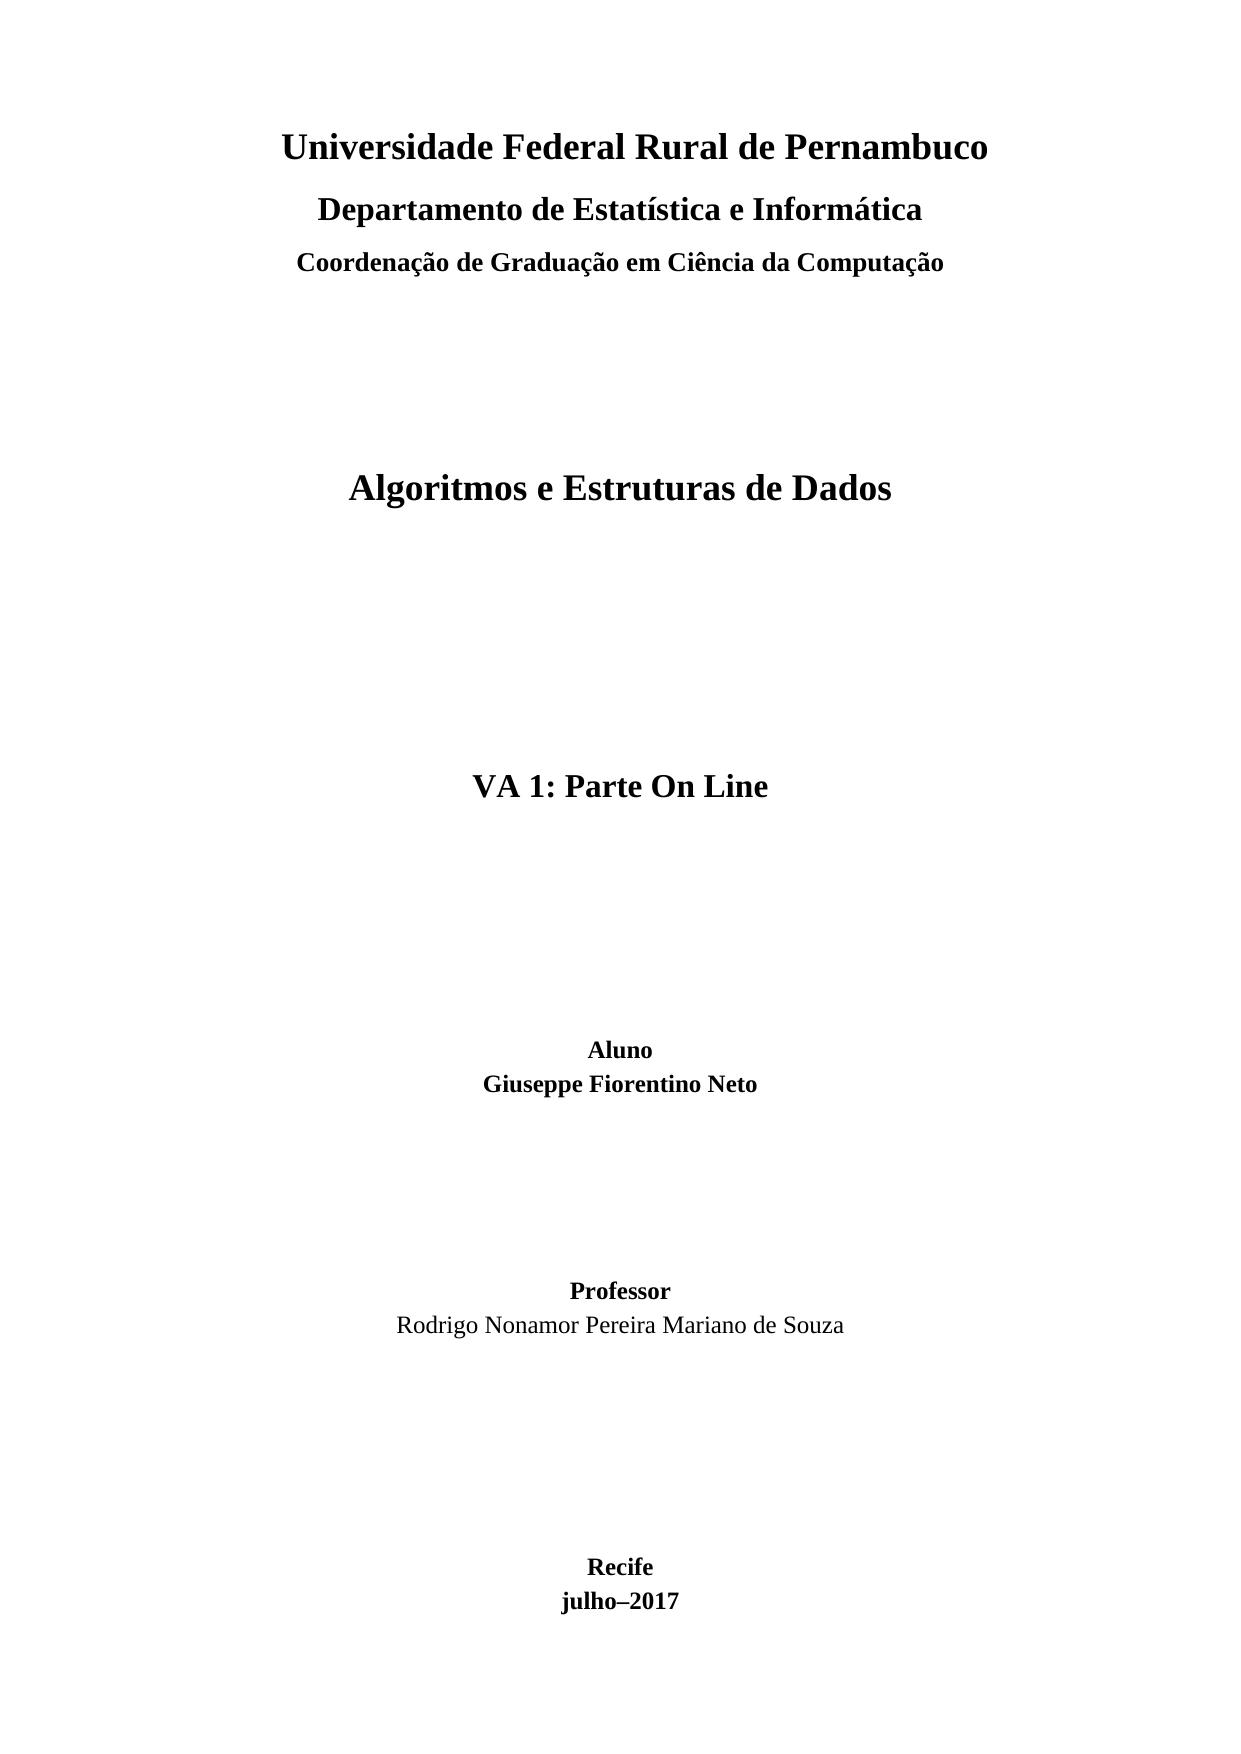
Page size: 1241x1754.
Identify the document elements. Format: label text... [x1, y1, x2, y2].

text Recife [118, 1552, 1122, 1581]
text Departamento de Estatística e Informática [118, 189, 1122, 227]
text julho–2017 [118, 1586, 1122, 1615]
text Universidade Federal Rural de Pernambuco [118, 124, 1122, 167]
text Giuseppe Fiorentino Neto [118, 1069, 1122, 1098]
text Rodrigo Nonamor Pereira Mariano de Souza [118, 1311, 1122, 1339]
text Coordenação de Graduação em Ciência da Computação [118, 246, 1122, 277]
text VA 1: Parte On Line [118, 767, 1122, 805]
text Professor [118, 1276, 1122, 1305]
text Aluno [118, 1035, 1122, 1063]
text Algoritmos e Estruturas de Dados [118, 465, 1122, 508]
